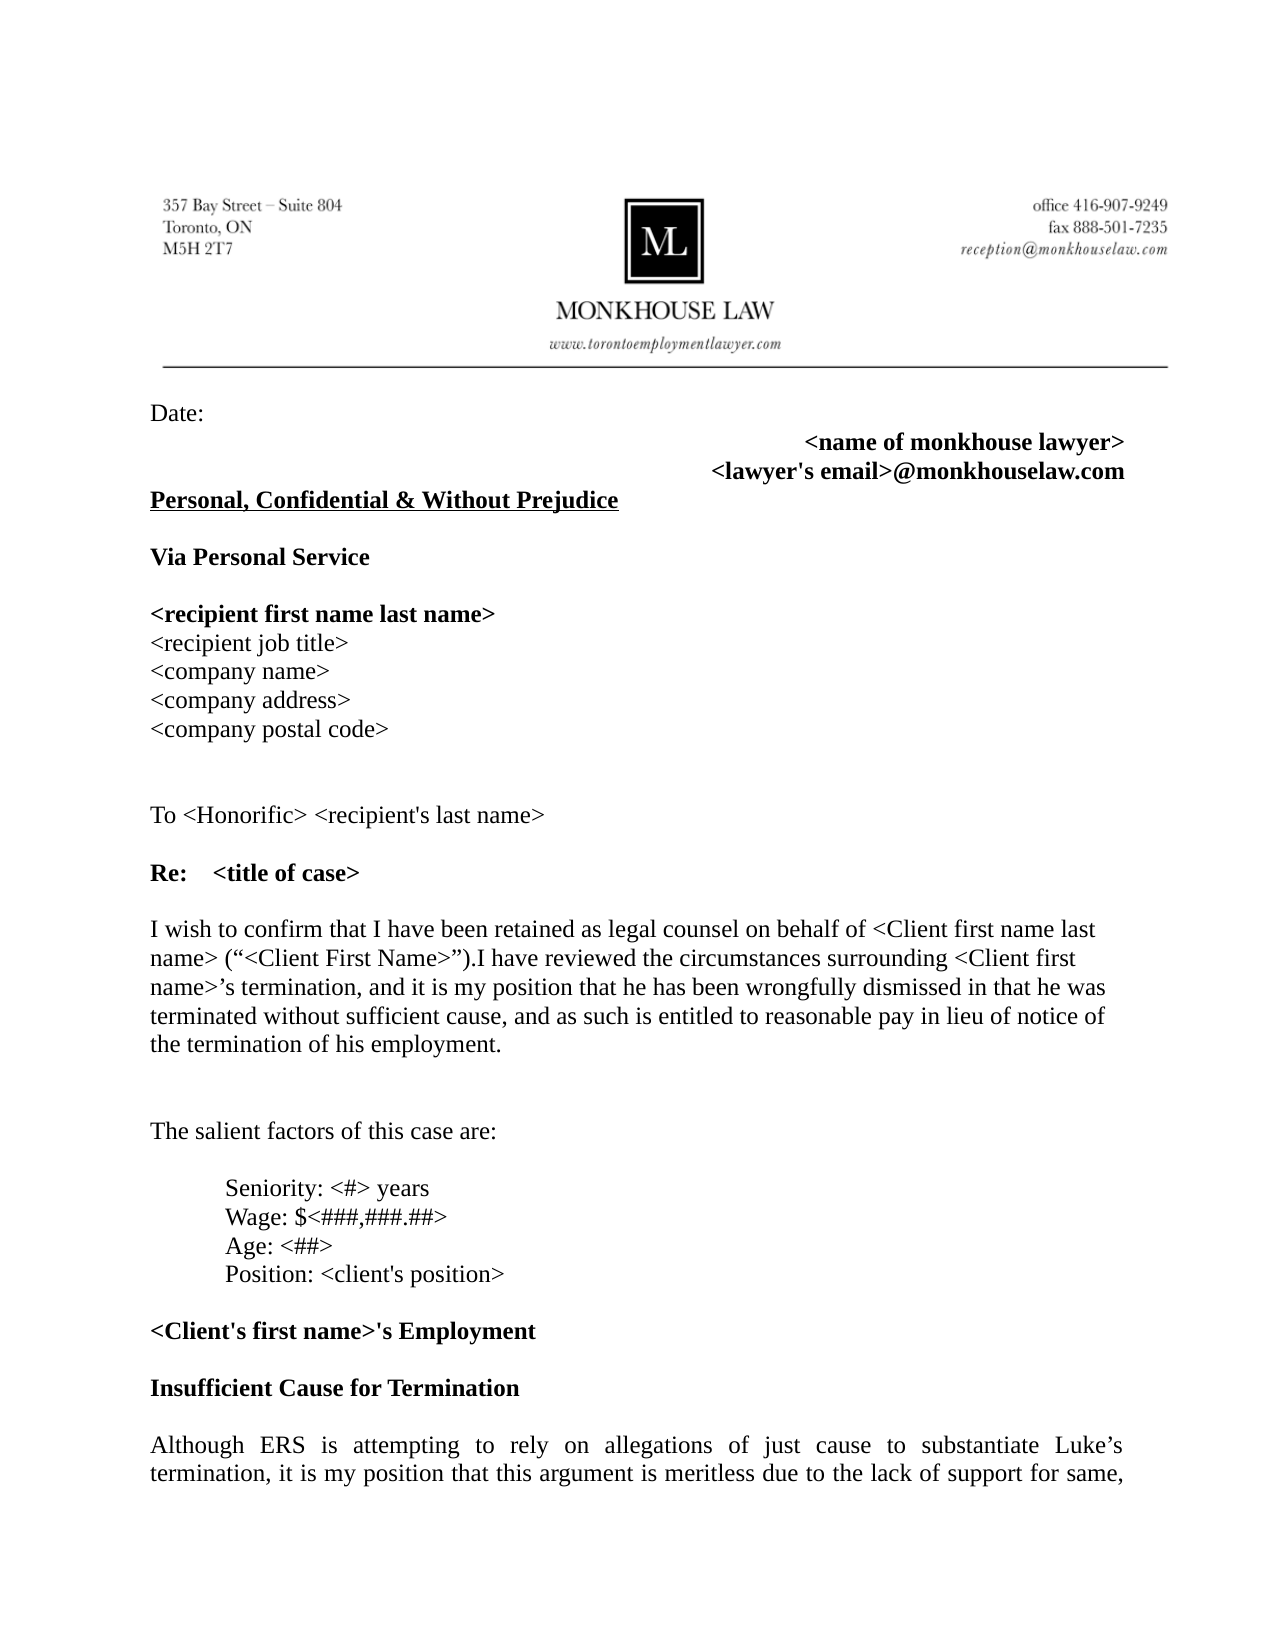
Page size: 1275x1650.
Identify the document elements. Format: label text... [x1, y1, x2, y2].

text <Client's first name>'s Employment [150, 1340, 1125, 1403]
text <name of monkhouse lawyer> <lawyer's email>@monkhouselaw.com [150, 433, 1125, 491]
text I wish to confirm that I have been retained as legal counsel on behalf of <Client first name last name> (“<Client First Name>”).I have reviewed the circumstances surrounding <Client first name>’s termination, and it is my position that he has been wrongfully dismissed in that he was terminated without sufficient cause, and as such is entitled to reasonable pay in lieu of notice of the termination of his employment. The salient factors of this case are: Seniority: <#> years Wage: $<###,###.##> Age: <##> Position: <client's position> [150, 933, 1125, 1340]
text Insufficient Cause for Termination [150, 1403, 1125, 1466]
text <recipient first name last name> <recipient job title> <company name> <company address> <company postal code> To <Honorific> <recipient's last name> Re: <title of case> [150, 611, 1125, 933]
picture [150, 178, 1186, 371]
text Date: [150, 404, 1125, 433]
text Personal, Confidential & Without Prejudice Via Personal Service [150, 491, 1125, 611]
